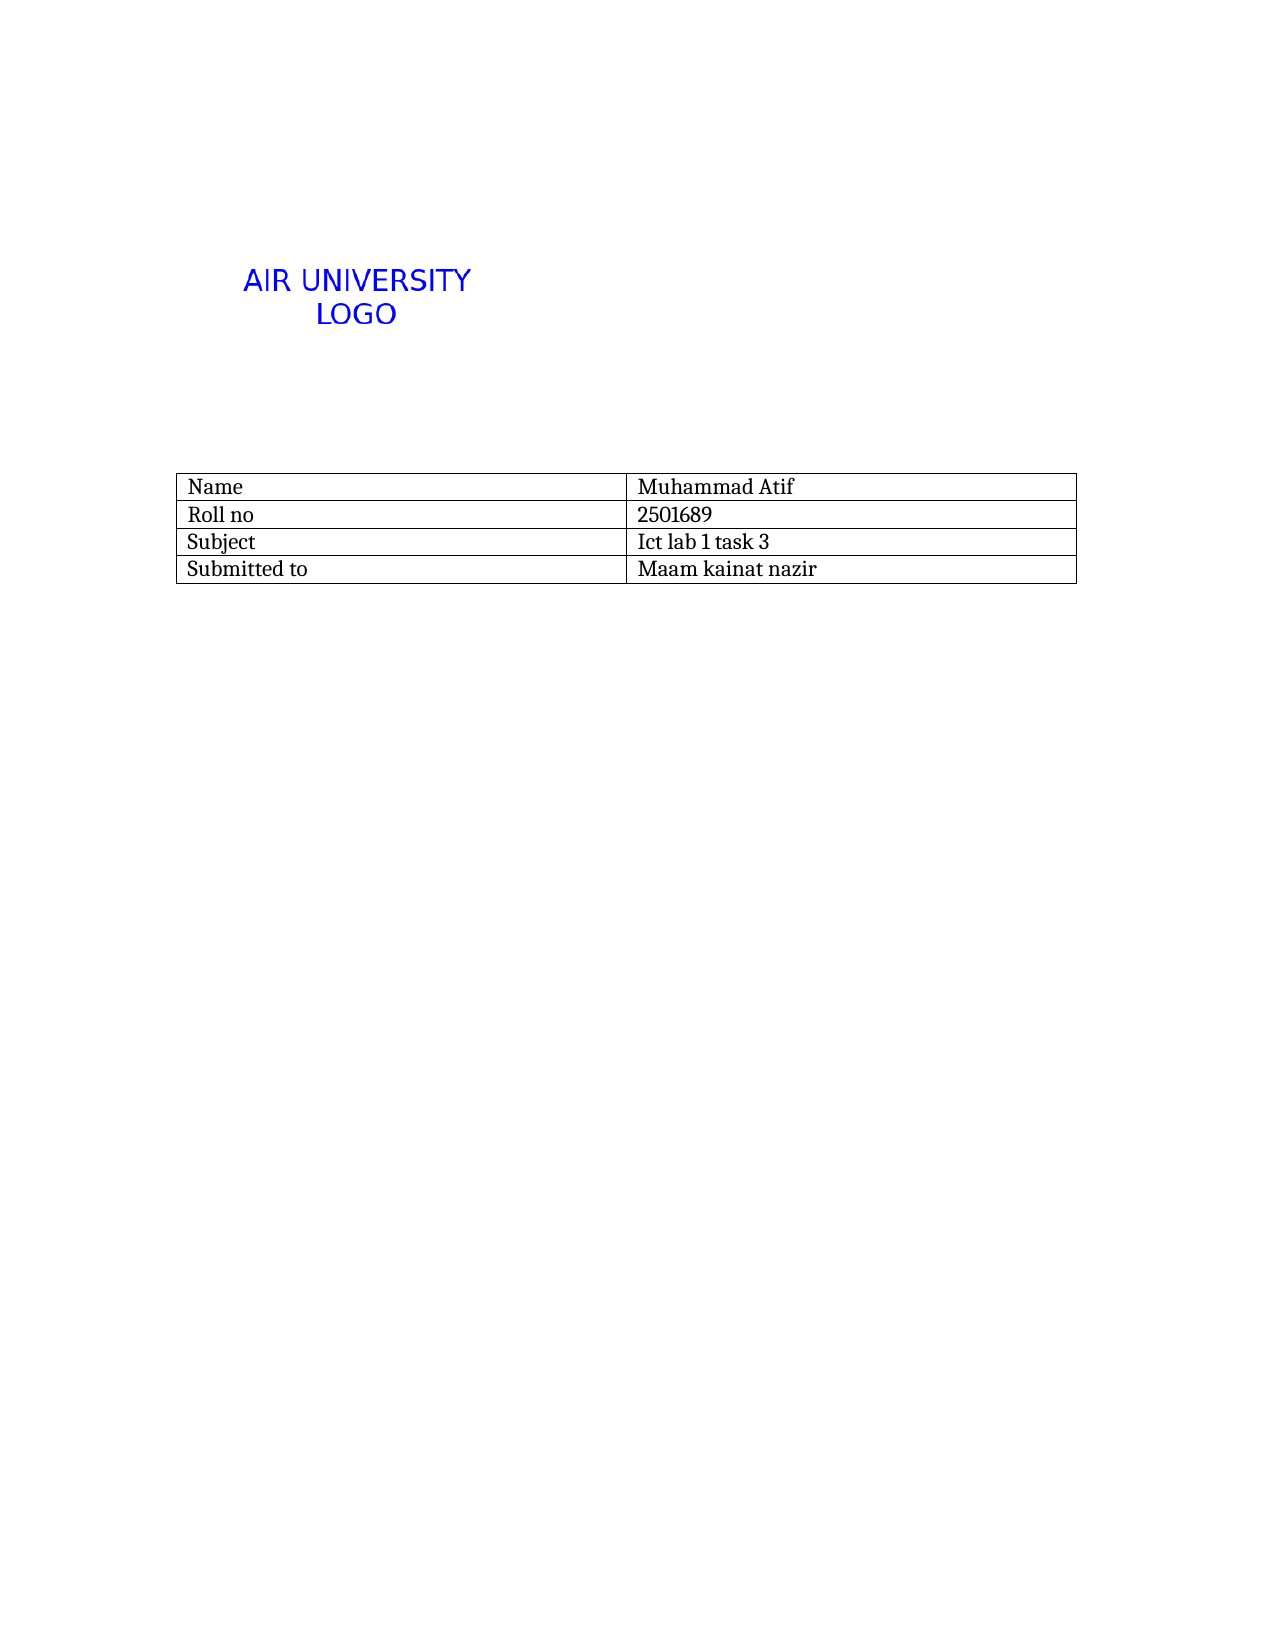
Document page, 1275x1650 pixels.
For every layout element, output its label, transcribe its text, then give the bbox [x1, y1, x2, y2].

table_cell 2501689 [627, 501, 1076, 528]
table_cell Subject [177, 529, 626, 555]
table_cell Roll no [177, 501, 626, 528]
table_cell Ict lab 1 task 3 [627, 529, 1076, 555]
table_header Name [177, 474, 626, 500]
picture [206, 150, 507, 449]
table_cell Submitted to [177, 556, 626, 583]
table_header Muhammad Atif [627, 474, 1076, 500]
table_cell Maam kainat nazir [627, 556, 1076, 583]
